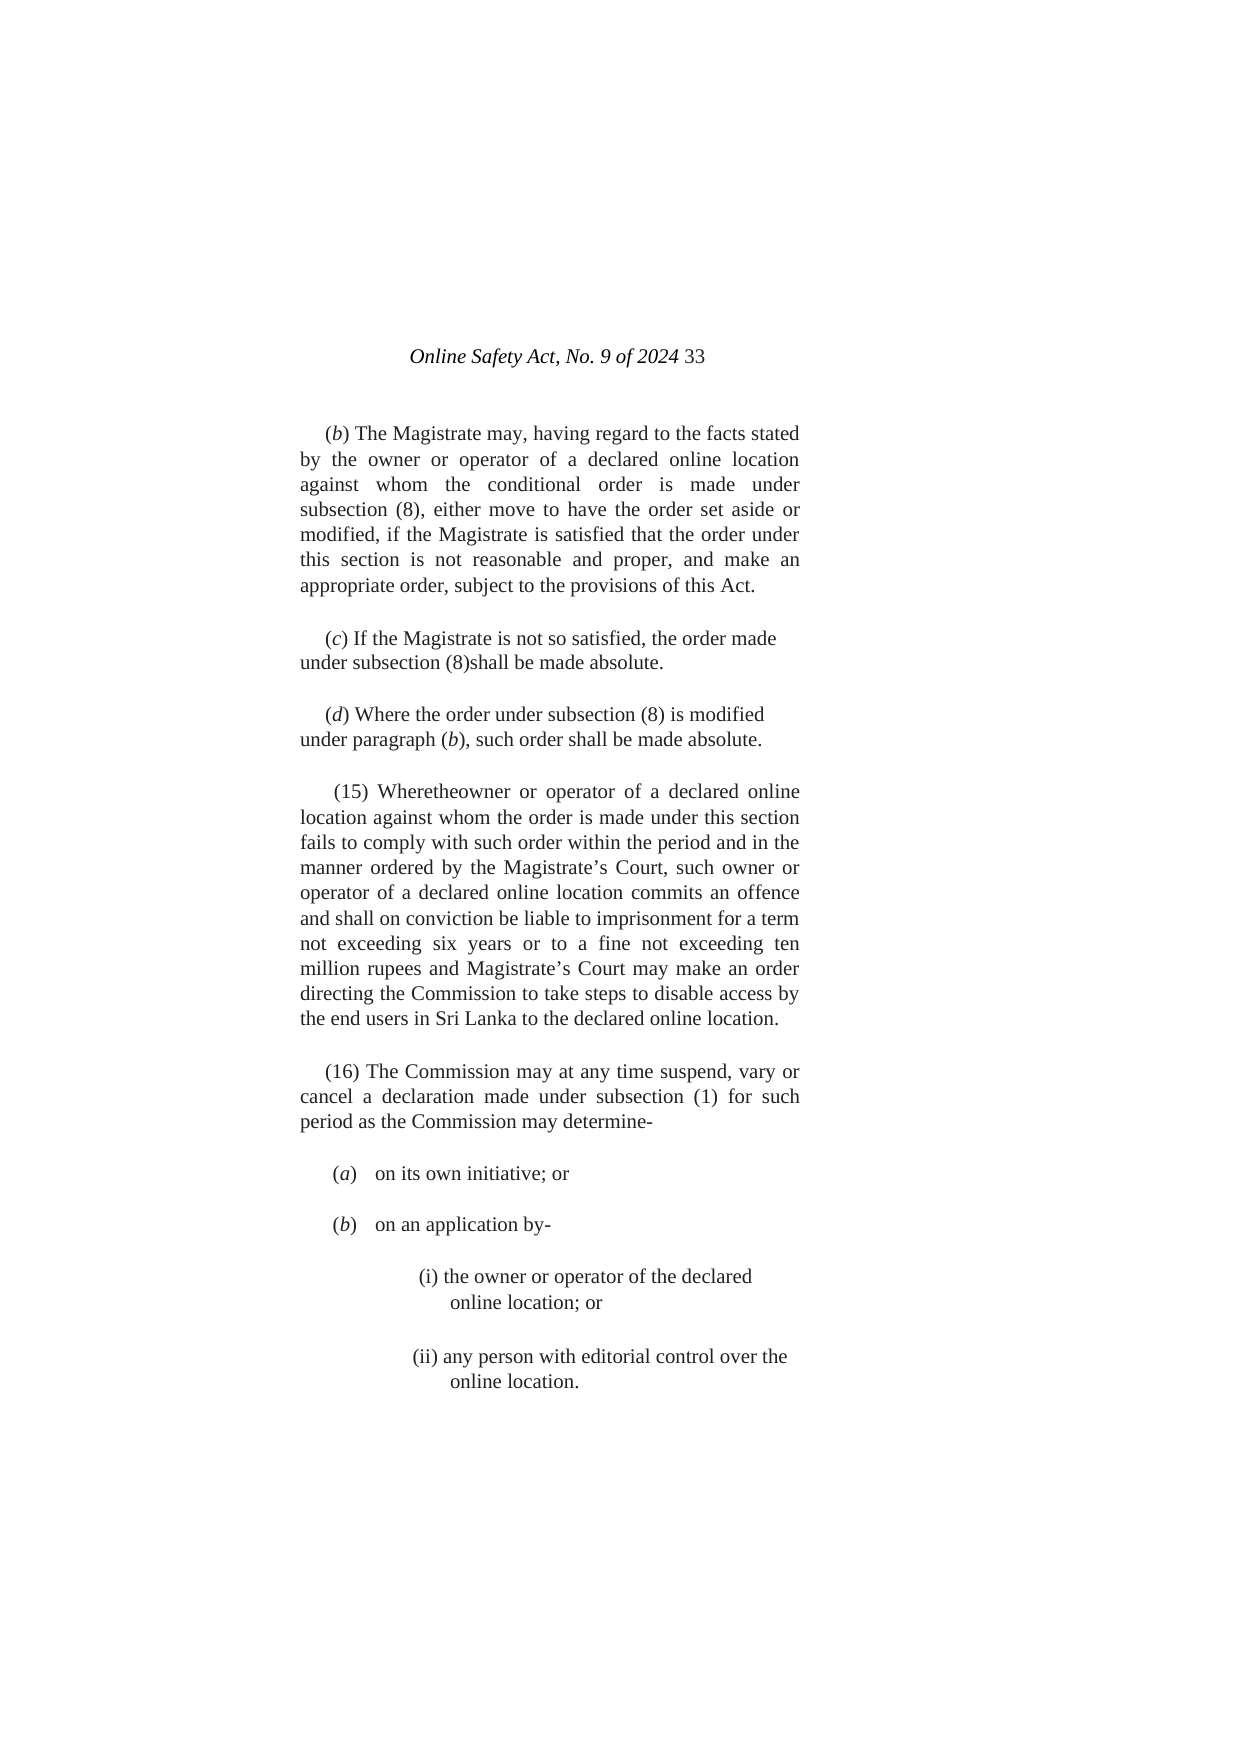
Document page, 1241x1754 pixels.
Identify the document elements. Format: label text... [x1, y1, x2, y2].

text (c) If the Magistrate is not so satisfied, the order made under subsection (8)shall be made absolute. [300, 625, 805, 674]
text (a) on its own initiative; or [332, 1161, 1090, 1185]
text (15) Wheretheowner or operator of a declared online location against whom the order is made under this section fails to comply with such order within the period and in the manner ordered by the Magistrate’s Court, such owner or operator of a declared online location commits an offence and shall on conviction be liable to imprisonment for a term not exceeding six years or to a fine not exceeding ten million rupees and Magistrate’s Court may make an order directing the Commission to take steps to disable access by the end users in Sri Lanka to the declared online location. [300, 779, 800, 1030]
text (i) the owner or operator of the declared online location; or [418, 1264, 805, 1315]
text (ii) any person with editorial control over the online location. [412, 1343, 805, 1395]
text Online Safety Act, No. 9 of 2024 33 [409, 345, 1090, 368]
text (b) on an application by- [332, 1213, 1090, 1236]
text (b) The Magistrate may, having regard to the facts stated by the owner or operator of a declared online location against whom the conditional order is made under subsection (8), either move to have the order set aside or modified, if the Magistrate is satisfied that the order under this section is not reasonable and proper, and make an appropriate order, subject to the provisions of this Act. [300, 421, 800, 597]
text (d) Where the order under subsection (8) is modified under paragraph (b), such order shall be made absolute. [300, 702, 805, 751]
text (16) The Commission may at any time suspend, vary or cancel a declaration made under subsection (1) for such period as the Commission may determine- [300, 1059, 800, 1133]
